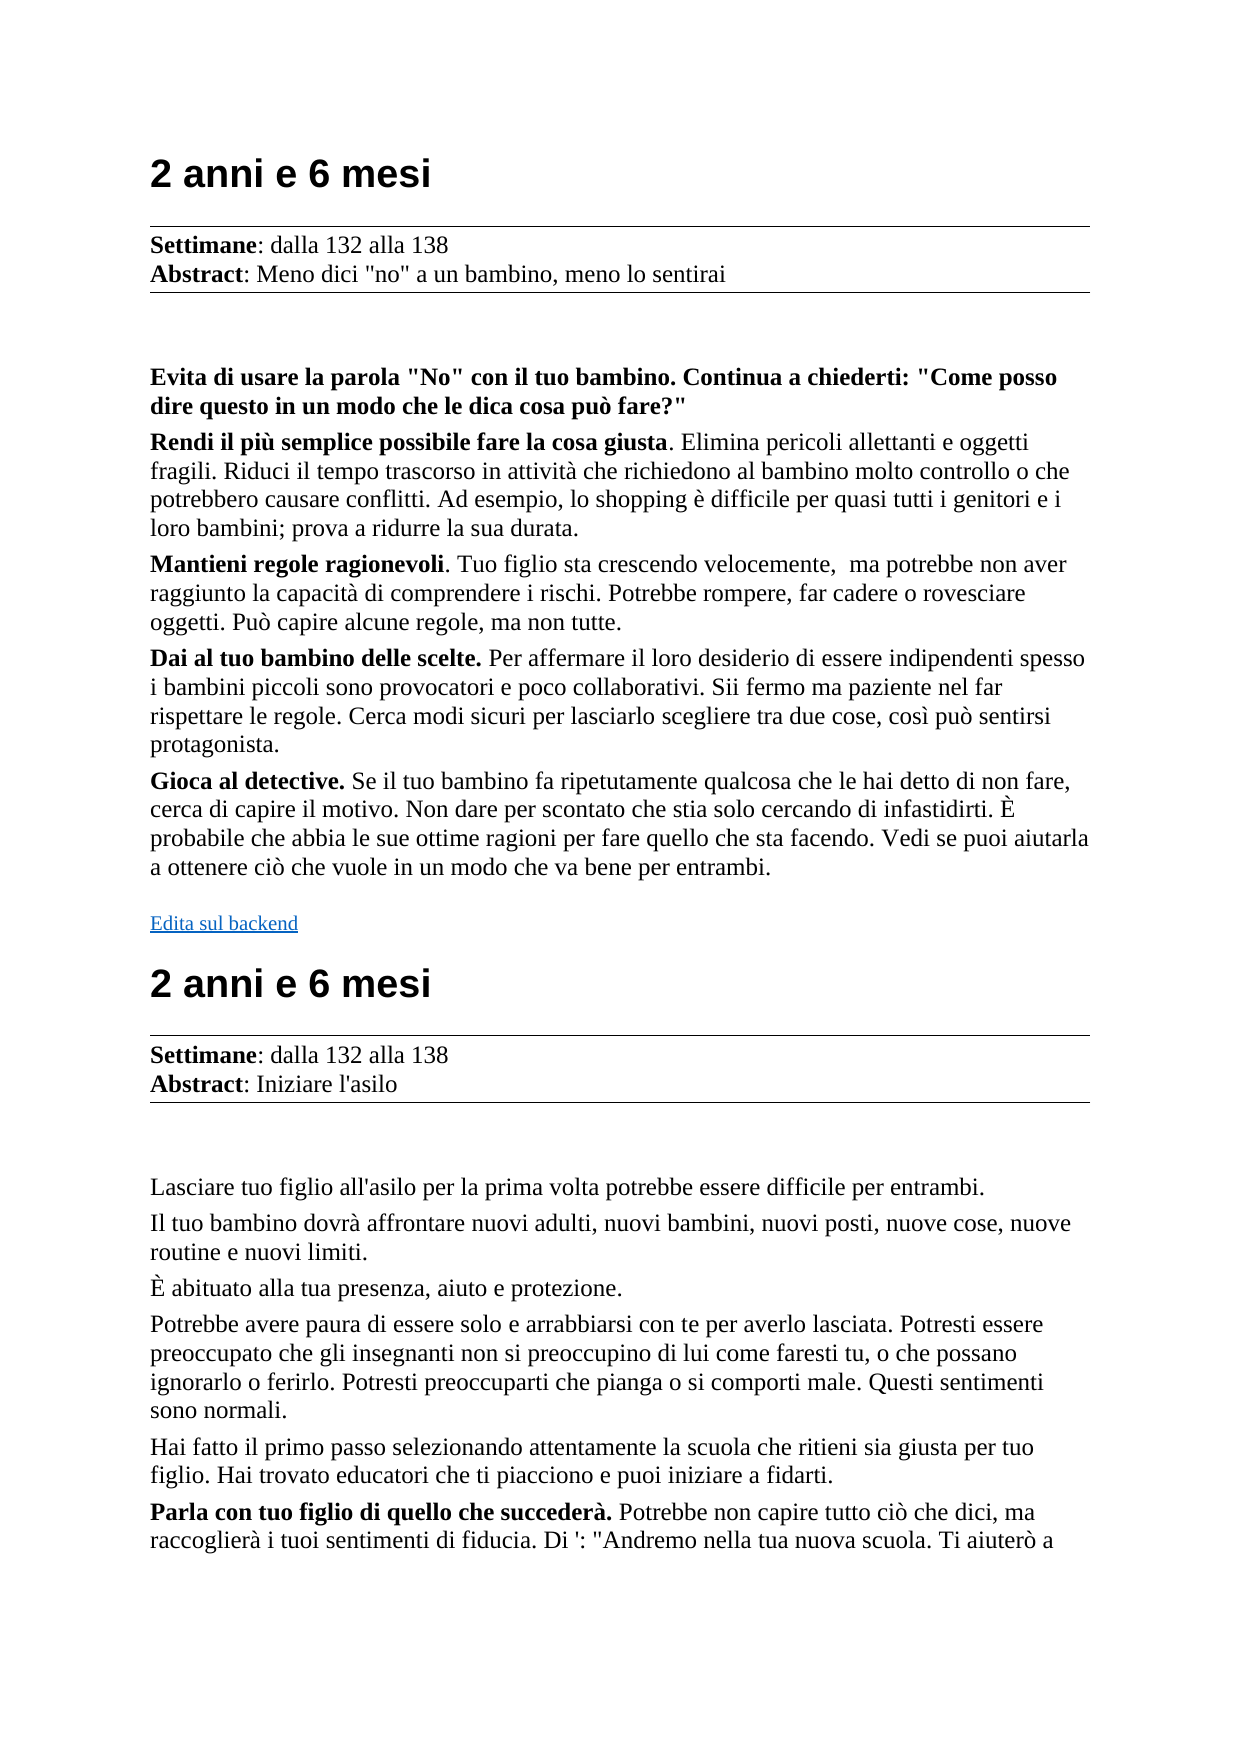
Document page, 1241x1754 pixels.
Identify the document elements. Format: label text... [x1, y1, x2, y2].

text Edita sul backend [150, 911, 1090, 935]
text Settimane: dalla 132 alla 138 Abstract: Meno dici "no" a un bambino, meno lo sentirai [150, 227, 1090, 292]
text Rendi il più semplice possibile fare la cosa giusta. Elimina pericoli allettanti e oggetti fragili. Riduci il tempo trascorso in attività che richiedono al bambino molto controllo o che potrebbero causare conflitti. Ad esempio, lo shopping è difficile per quasi tutti i genitori e i loro bambini; prova a ridurre la sua durata. [150, 427, 1090, 542]
text Evita di usare la parola "No" con il tuo bambino. Continua a chiederti: "Come posso dire questo in un modo che le dica cosa può fare?" [150, 362, 1090, 419]
text Lasciare tuo figlio all'asilo per la prima volta potrebbe essere difficile per entrambi. [150, 1172, 1090, 1201]
text È abituato alla tua presenza, aiuto e protezione. [150, 1273, 1090, 1302]
text Gioca al detective. Se il tuo bambino fa ripetutamente qualcosa che le hai detto di non fare, cerca di capire il motivo. Non dare per scontato che stia solo cercando di infastidirti. È probabile che abbia le sue ottime ragioni per fare quello che sta facendo. Vedi se puoi aiutarla a ottenere ciò che vuole in un modo che va bene per entrambi. [150, 766, 1090, 881]
subtitle 2 anni e 6 mesi [150, 150, 1090, 196]
text Potrebbe avere paura di essere solo e arrabbiarsi con te per averlo lasciata. Potresti essere preoccupato che gli insegnanti non si preoccupino di lui come faresti tu, o che possano ignorarlo o ferirlo. Potresti preoccuparti che pianga o si comporti male. Questi sentimenti sono normali. [150, 1309, 1090, 1424]
text Il tuo bambino dovrà affrontare nuovi adulti, nuovi bambini, nuovi posti, nuove cose, nuove routine e nuovi limiti. [150, 1208, 1090, 1266]
text Dai al tuo bambino delle scelte. Per affermare il loro desiderio di essere indipendenti spesso i bambini piccoli sono provocatori e poco collaborativi. Sii fermo ma paziente nel far rispettare le regole. Cerca modi sicuri per lasciarlo scegliere tra due cose, così può sentirsi protagonista. [150, 643, 1090, 758]
subtitle 2 anni e 6 mesi [150, 960, 1090, 1005]
text Settimane: dalla 132 alla 138 Abstract: Iniziare l'asilo [150, 1036, 1090, 1102]
text Mantieni regole ragionevoli. Tuo figlio sta crescendo velocemente, ma potrebbe non aver raggiunto la capacità di comprendere i rischi. Potrebbe rompere, far cadere o rovesciare oggetti. Può capire alcune regole, ma non tutte. [150, 549, 1090, 636]
text Hai fatto il primo passo selezionando attentamente la scuola che ritieni sia giusta per tuo figlio. Hai trovato educatori che ti piacciono e puoi iniziare a fidarti. [150, 1432, 1090, 1489]
